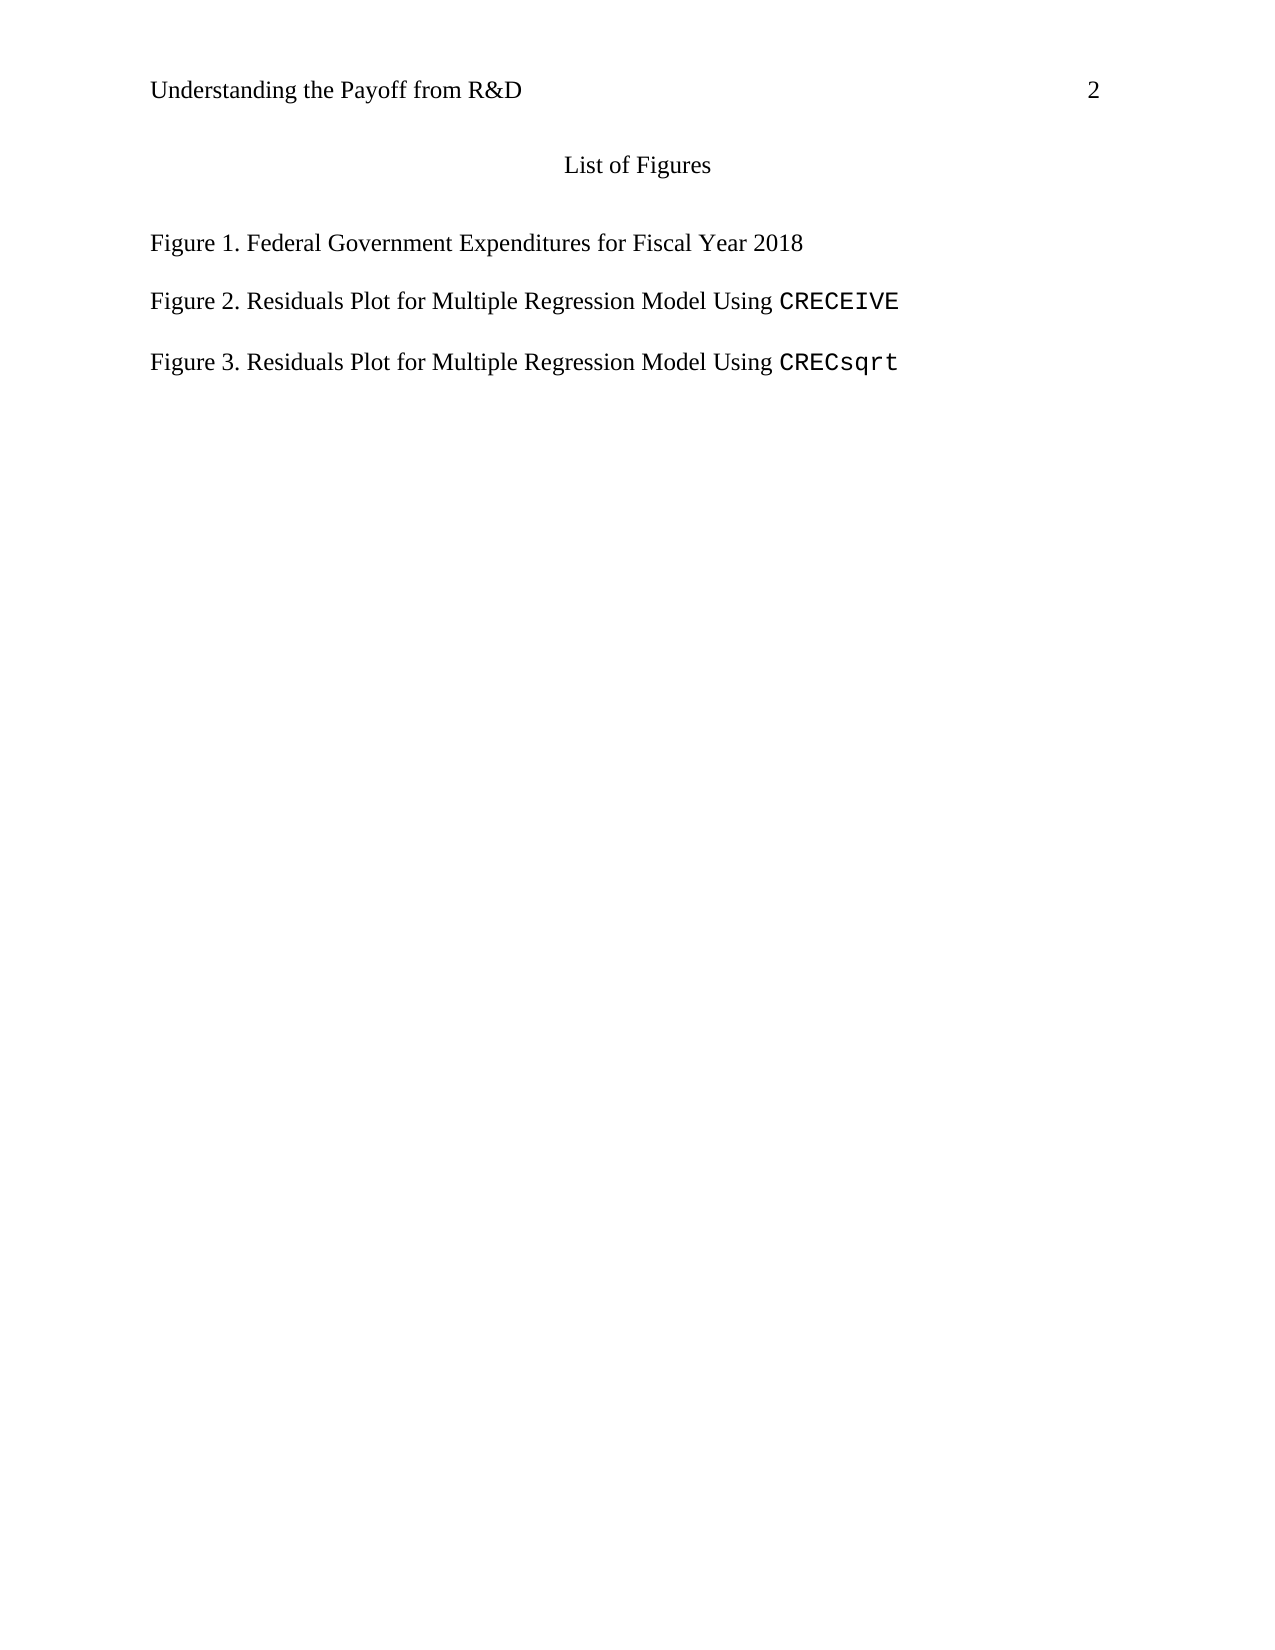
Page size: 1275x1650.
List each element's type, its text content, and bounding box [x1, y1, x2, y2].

text Figure 3. Residuals Plot for Multiple Regression Model Using CRECsqrt [150, 347, 1125, 378]
text List of Figures [150, 150, 1125, 179]
text Figure 2. Residuals Plot for Multiple Regression Model Using CRECEIVE [150, 286, 1125, 317]
text Figure 1. Federal Government Expenditures for Fiscal Year 2018 [150, 228, 1125, 257]
